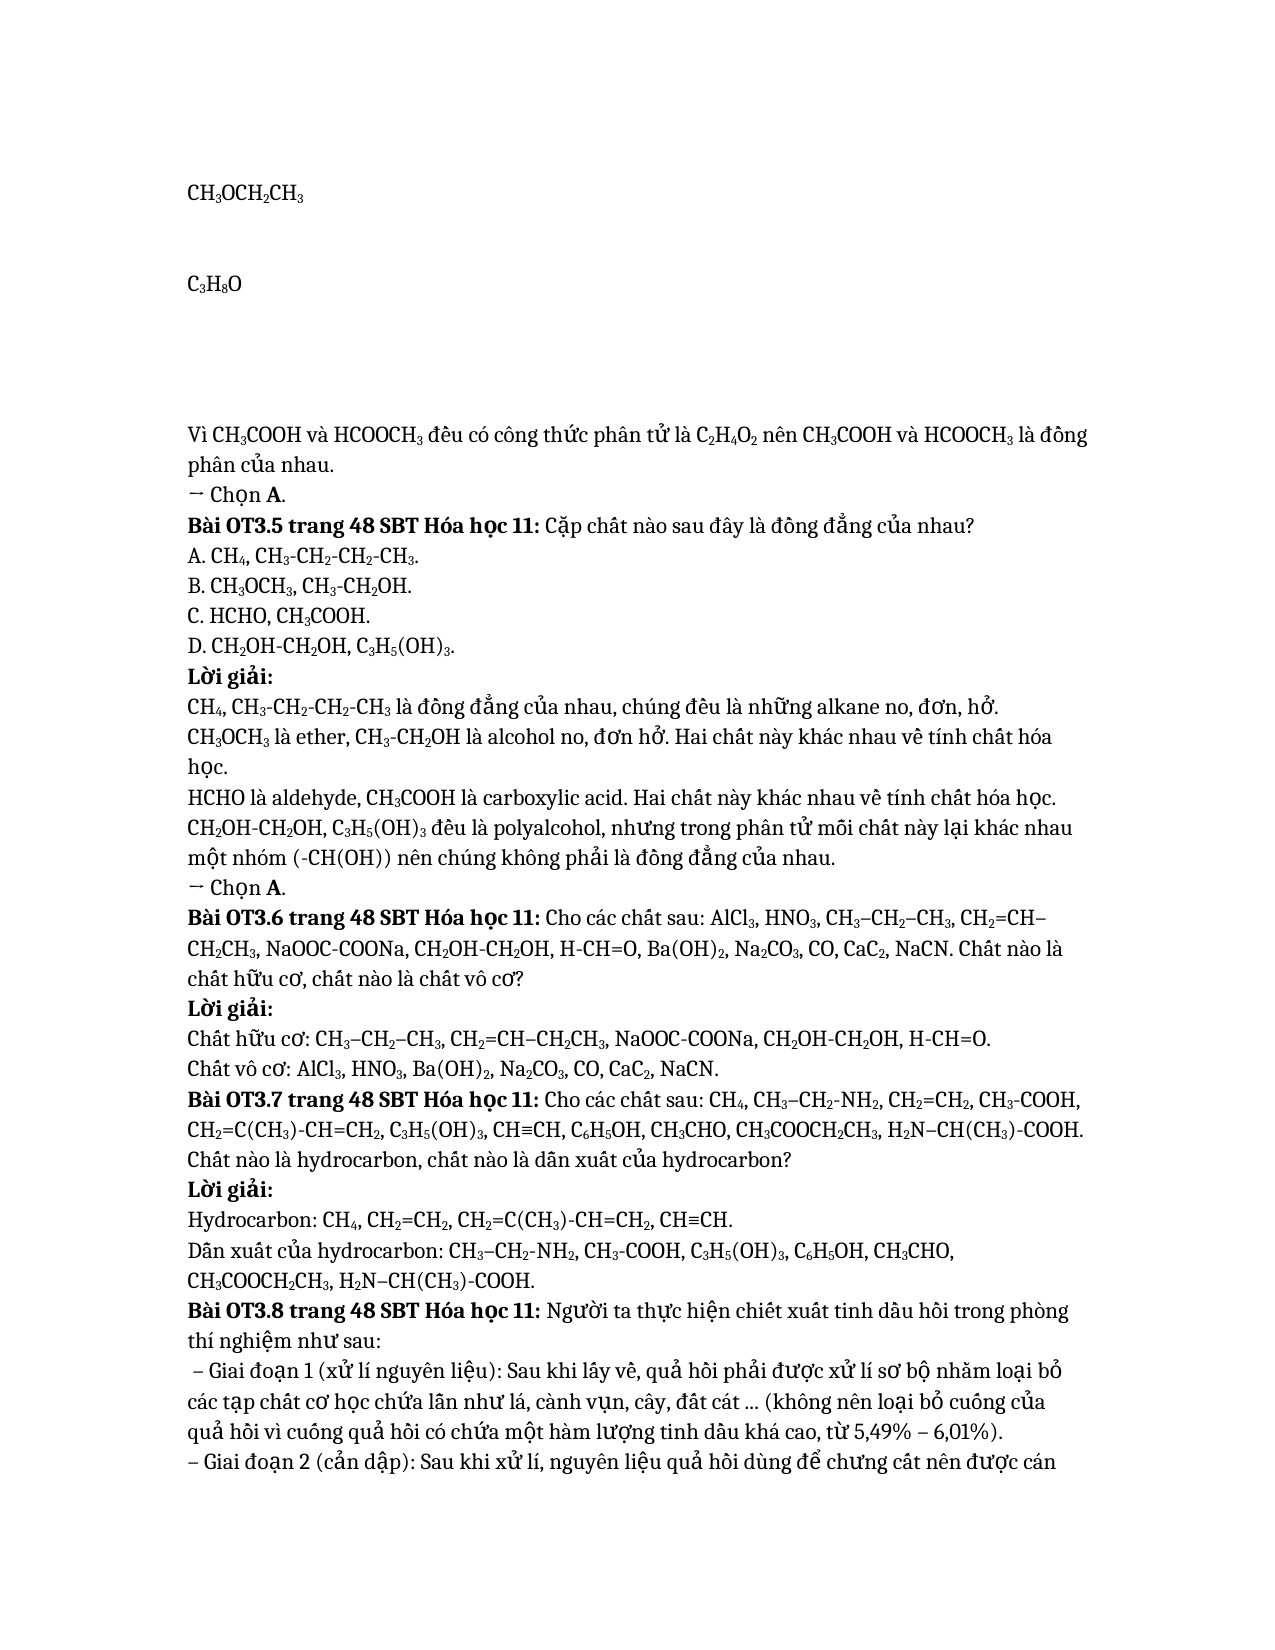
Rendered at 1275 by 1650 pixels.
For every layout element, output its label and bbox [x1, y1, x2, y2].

text [187, 150, 1087, 1475]
